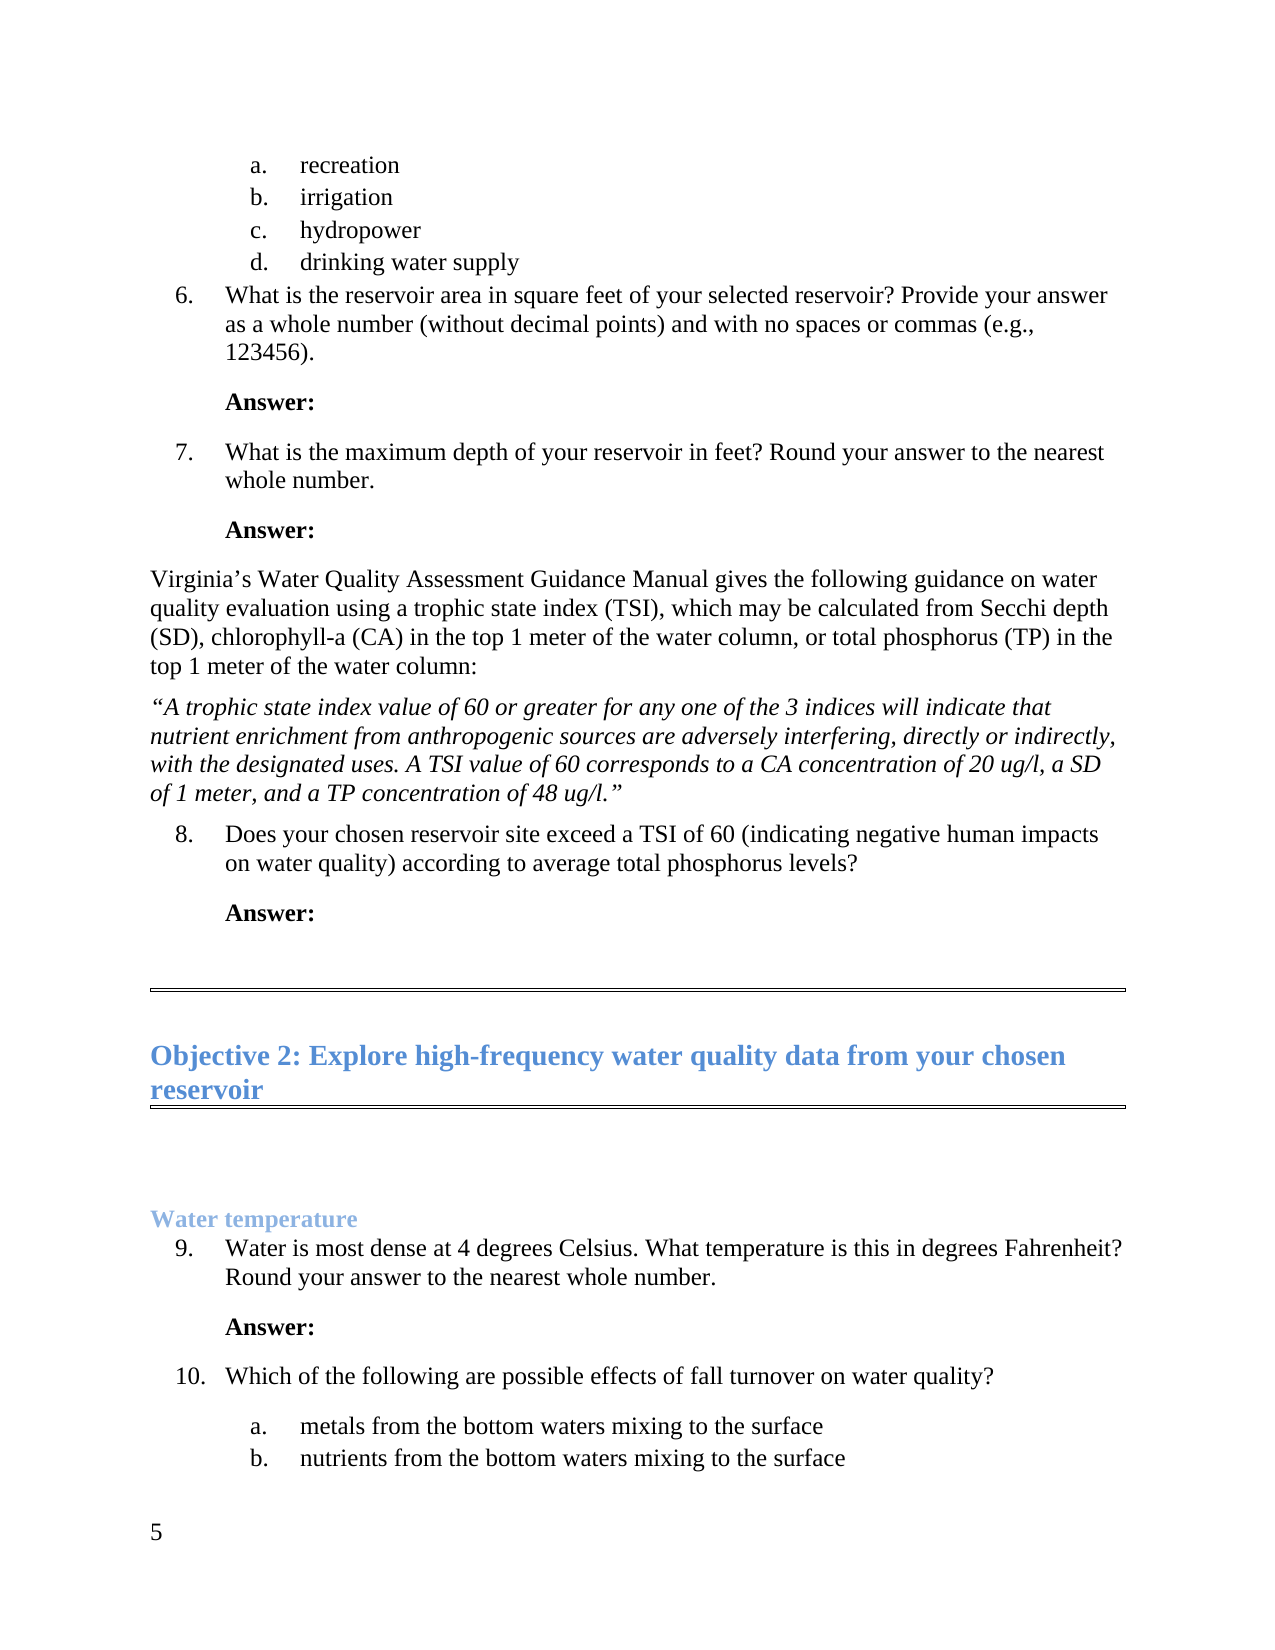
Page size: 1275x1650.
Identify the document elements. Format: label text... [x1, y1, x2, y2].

list recreation [250, 150, 1125, 179]
list drinking water supply [250, 247, 1125, 276]
list Answer: [175, 387, 1125, 416]
list Does your chosen reservoir site exceed a TSI of 60 (indicating negative human impacts on water quality) according to average total phosphorus levels? [175, 819, 1125, 877]
subtitle Water temperature [150, 1204, 1125, 1233]
text “A trophic state index value of 60 or greater for any one of the 3 indices will indicate that nutrient enrichment from anthropogenic sources are adversely interfering, directly or indirectly, with the designated uses. A TSI value of 60 corresponds to a CA concentration of 20 ug/l, a SD of 1 meter, and a TP concentration of 48 ug/l.” [150, 692, 1125, 807]
list Answer: [175, 898, 1125, 927]
list What is the maximum depth of your reservoir in feet? Round your answer to the nearest whole number. [175, 437, 1125, 494]
list Answer: [175, 515, 1125, 544]
list Answer: [175, 1312, 1125, 1340]
list Water is most dense at 4 degrees Celsius. What temperature is this in degrees Fahrenheit? Round your answer to the nearest whole number. [175, 1233, 1125, 1291]
list metals from the bottom waters mixing to the surface [250, 1411, 1125, 1439]
list irrigation [250, 182, 1125, 211]
list Which of the following are possible effects of fall turnover on water quality? [175, 1361, 1125, 1390]
list What is the reservoir area in square feet of your selected reservoir? Provide your answer as a whole number (without decimal points) and with no spaces or commas (e.g., 123456). [175, 280, 1125, 366]
list nutrients from the bottom waters mixing to the surface [250, 1443, 1125, 1472]
text Virginia’s Water Quality Assessment Guidance Manual gives the following guidance on water quality evaluation using a trophic state index (TSI), which may be calculated from Secchi depth (SD), chlorophyll-a (CA) in the top 1 meter of the water column, or total phosphorus (TP) in the top 1 meter of the water column: [150, 564, 1125, 679]
subtitle Objective 2: Explore high-frequency water quality data from your chosen reservoir [150, 1038, 1125, 1105]
list hydropower [250, 215, 1125, 244]
